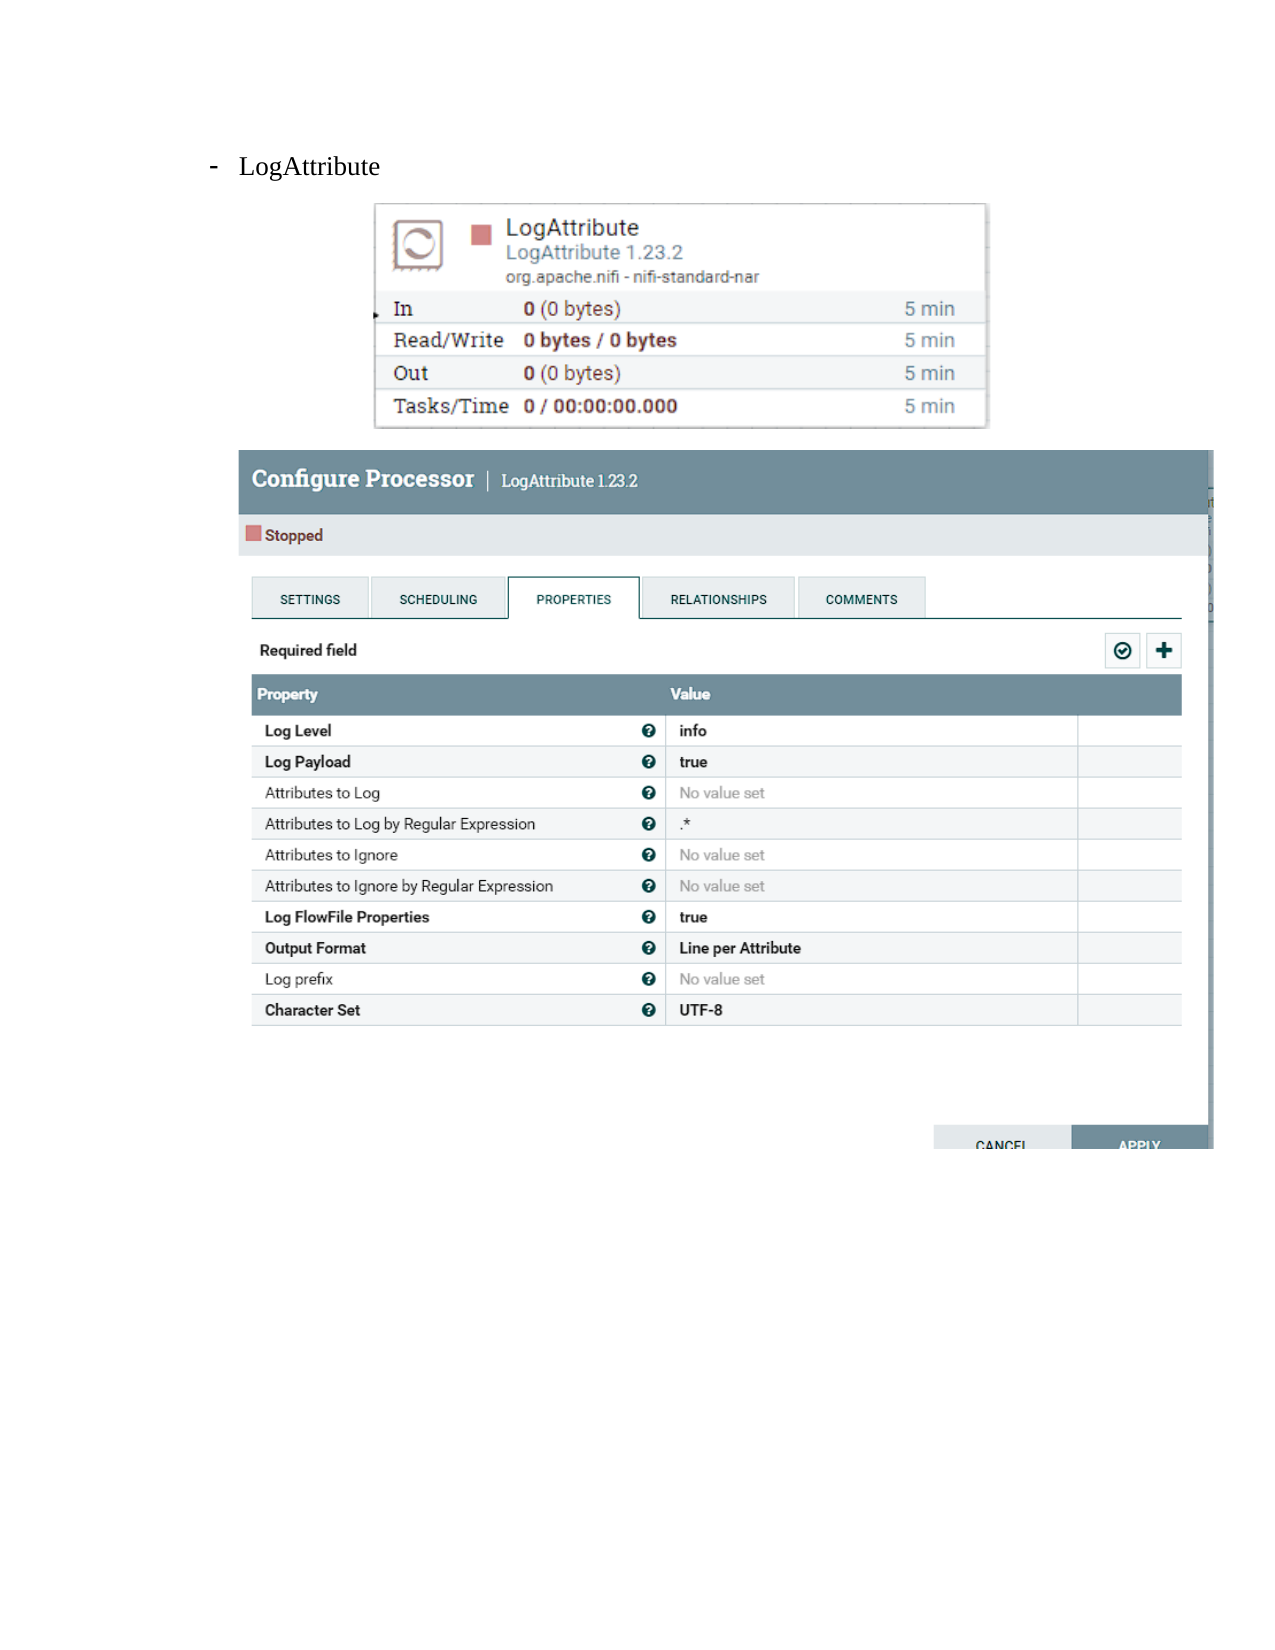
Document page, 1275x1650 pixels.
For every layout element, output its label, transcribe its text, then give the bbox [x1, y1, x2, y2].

picture [238, 450, 1214, 1149]
picture [373, 203, 991, 429]
text LogAttribute [209, 150, 1125, 181]
